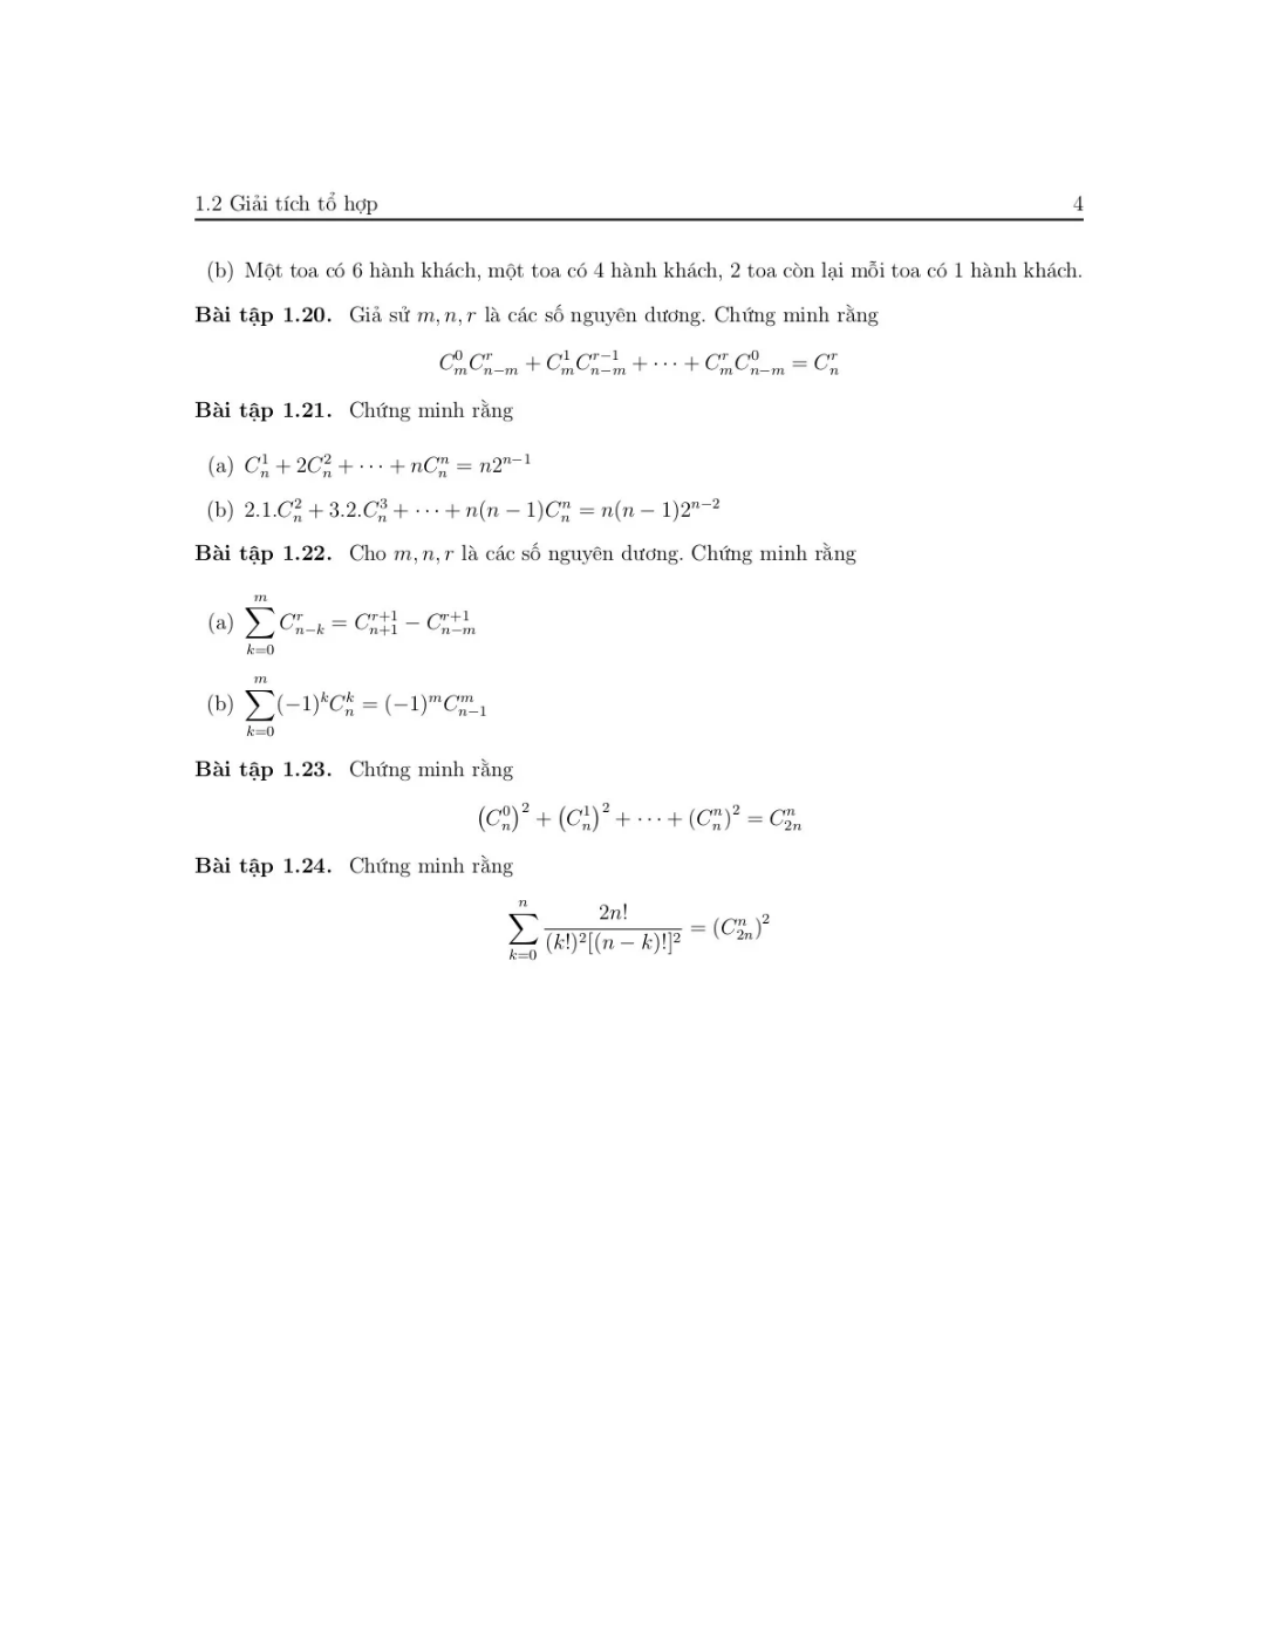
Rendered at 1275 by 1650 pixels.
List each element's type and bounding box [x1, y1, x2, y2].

picture [150, 150, 1125, 1015]
